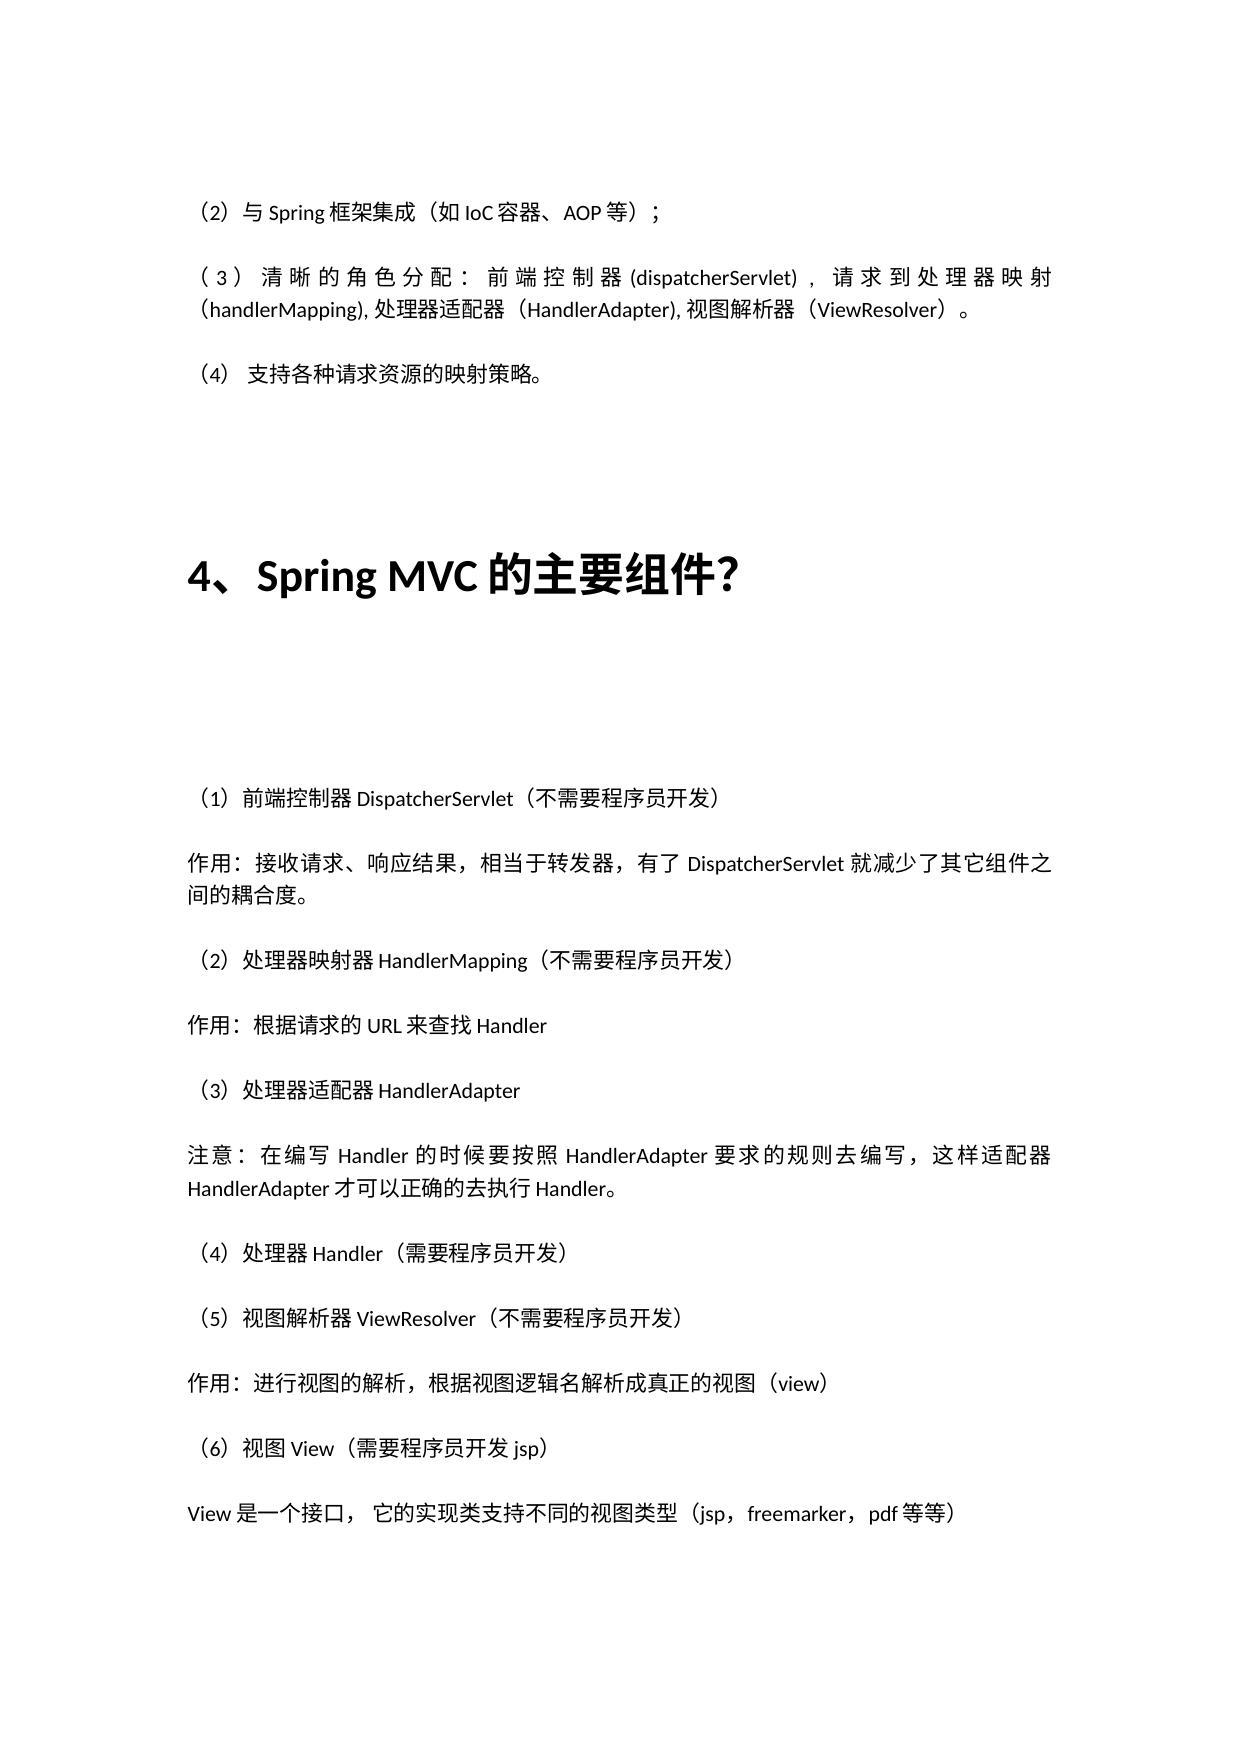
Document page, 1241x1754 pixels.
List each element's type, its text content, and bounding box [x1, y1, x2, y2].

subtitle 4、Spring MVC的主要组件？ [187, 522, 1053, 620]
text （6）视图View（需要程序员开发jsp） [187, 1430, 1053, 1463]
text （4）处理器Handler（需要程序员开发） [187, 1235, 1053, 1268]
text （2）处理器映射器HandlerMapping（不需要程序员开发） [187, 943, 1053, 975]
text （3）清晰的角色分配：前端控制器(dispatcherServlet) , 请求到处理器映射（handlerMapping), 处理器适配器（HandlerAdapter), 视图解析器（ViewResolver）。 [187, 259, 1053, 324]
text （4） 支持各种请求资源的映射策略。 [187, 357, 1053, 389]
text View是一个接口， 它的实现类支持不同的视图类型（jsp，freemarker，pdf等等） [187, 1495, 1053, 1528]
text （5）视图解析器 ViewResolver（不需要程序员开发） [187, 1300, 1053, 1333]
text 作用：进行视图的解析，根据视图逻辑名解析成真正的视图（view） [187, 1365, 1053, 1398]
text 作用：根据请求的URL来查找Handler [187, 1008, 1053, 1040]
text （3）处理器适配器HandlerAdapter [187, 1073, 1053, 1105]
text （1）前端控制器 DispatcherServlet（不需要程序员开发） [187, 780, 1053, 813]
text 作用：接收请求、响应结果，相当于转发器，有了DispatcherServlet 就减少了其它组件之间的耦合度。 [187, 845, 1053, 910]
text 注意：在编写Handler的时候要按照HandlerAdapter要求的规则去编写，这样适配器HandlerAdapter才可以正确的去执行Handler。 [187, 1138, 1053, 1203]
text （2）与Spring框架集成（如IoC容器、AOP等）； [187, 194, 1053, 227]
